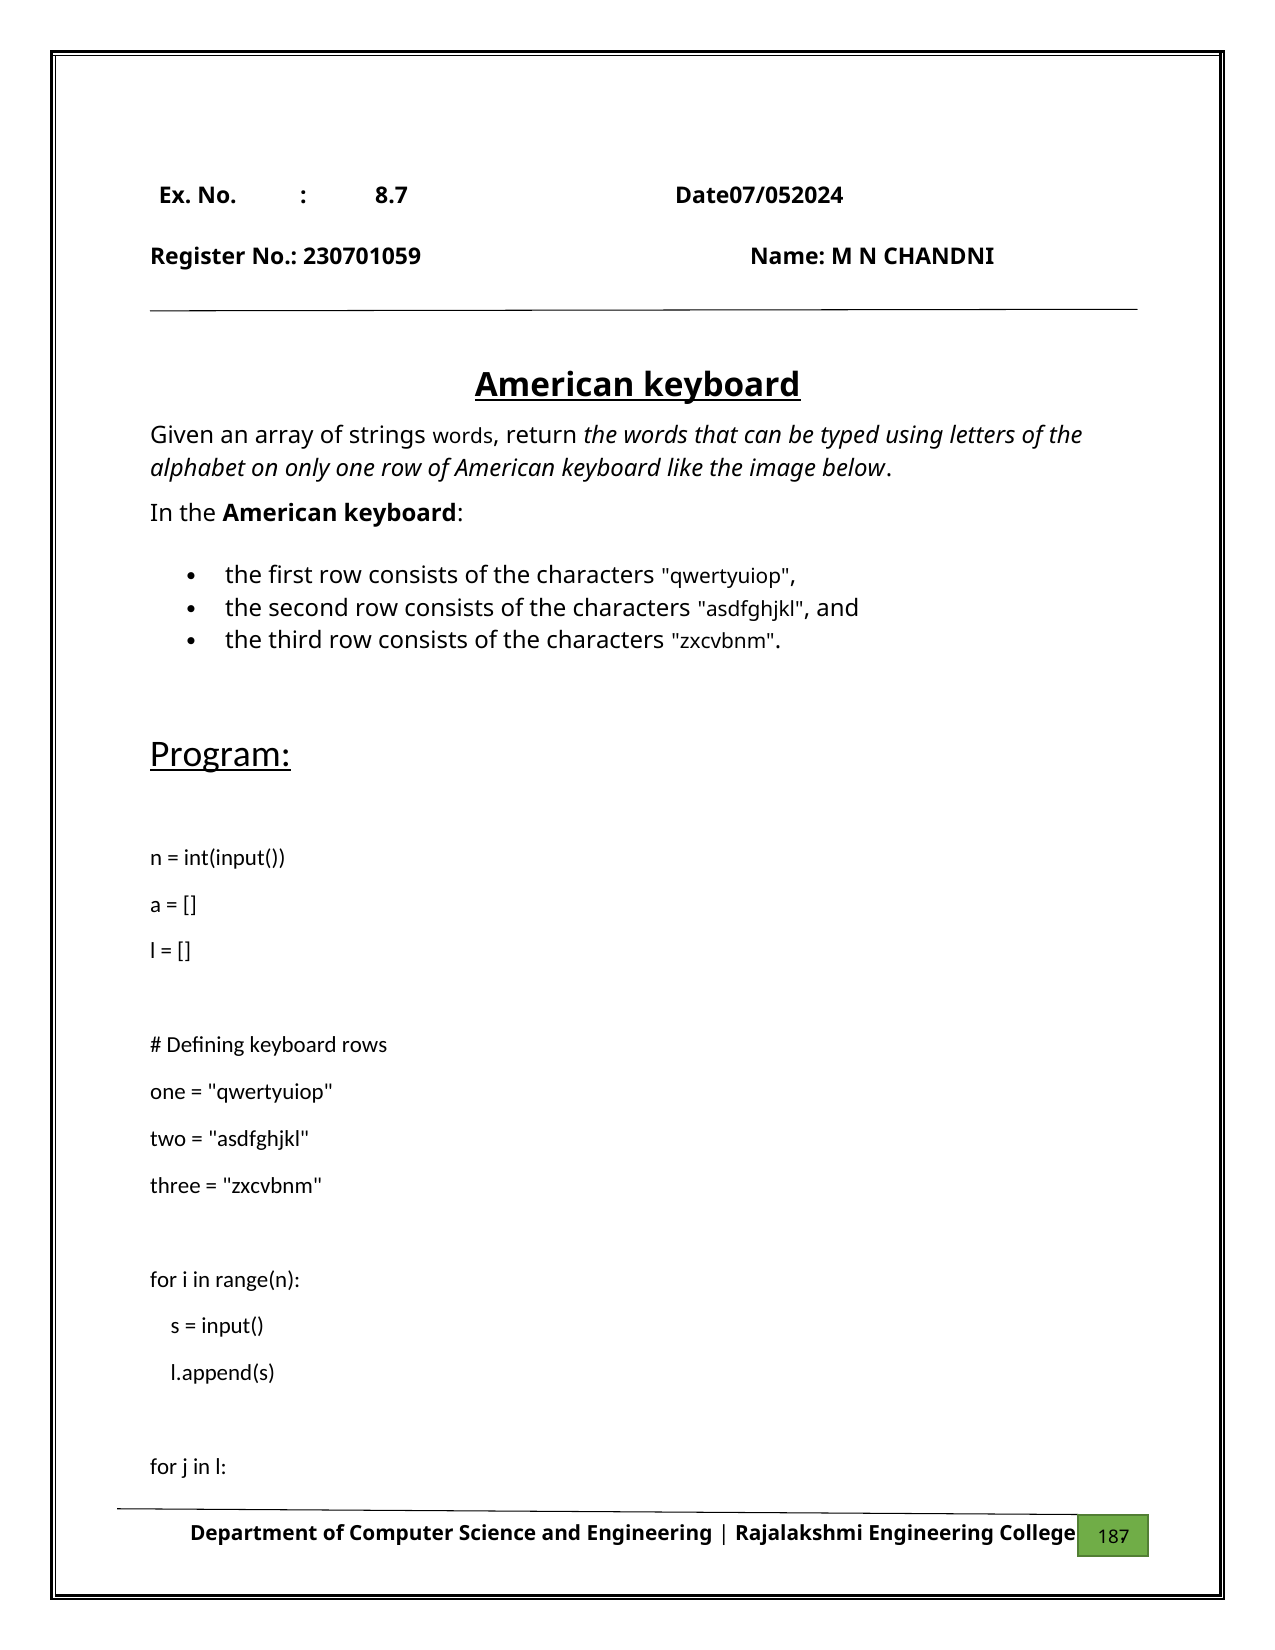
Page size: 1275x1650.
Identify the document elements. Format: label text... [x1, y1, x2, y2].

text for i in range(n): [150, 1265, 1125, 1293]
text l.append(s) [150, 1358, 1125, 1387]
text Register No.: 230701059 Name: M N CHANDNI [150, 239, 1125, 271]
text In the American keyboard: [150, 496, 1125, 529]
text Given an array of strings words, return the words that can be typed using letters of the alphabet on only one row of American keyboard like the image below. [150, 418, 1125, 483]
text one = "qwertyuiop" [150, 1077, 1125, 1105]
text Ex. No. : 8.7 Date07/052024 [150, 179, 1125, 210]
text s = input() [150, 1312, 1125, 1340]
text American keyboard [150, 360, 1125, 406]
list the first row consists of the characters "qwertyuiop", [187, 558, 1125, 590]
list the second row consists of the characters "asdfghjkl", and [187, 590, 1125, 623]
list the third row consists of the characters "zxcvbnm". [187, 623, 1125, 656]
text # Defining keyboard rows [150, 1030, 1125, 1058]
text n = int(input()) [150, 843, 1125, 871]
text two = "asdfghjkl" [150, 1124, 1125, 1152]
text l = [] [150, 937, 1125, 965]
text three = "zxcvbnm" [150, 1171, 1125, 1199]
text for j in l: [150, 1452, 1125, 1480]
text Program: [150, 730, 1125, 776]
text a = [] [150, 890, 1125, 918]
